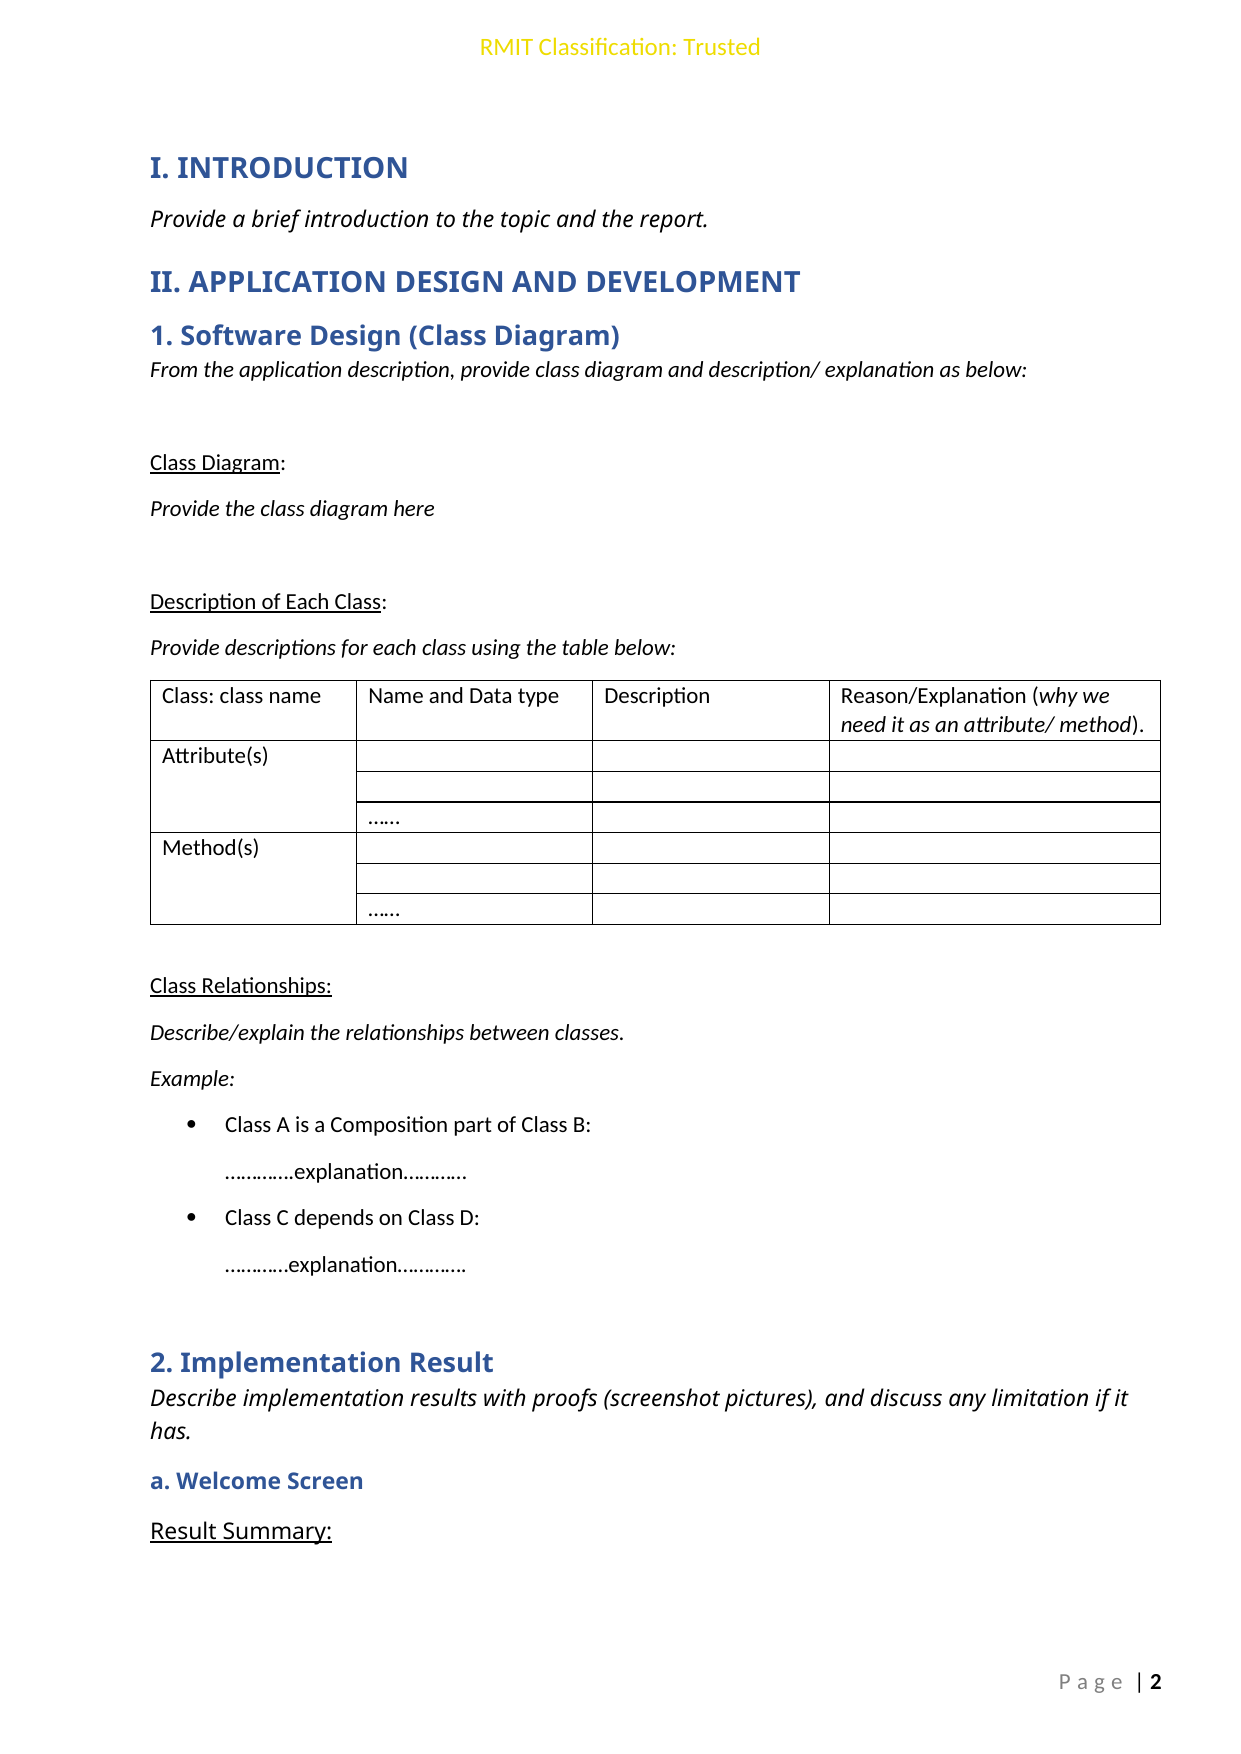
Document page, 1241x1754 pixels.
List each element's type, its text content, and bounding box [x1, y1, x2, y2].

table_header Description [593, 681, 829, 740]
table_cell [593, 864, 829, 893]
table_cell [357, 741, 592, 771]
subtitle II. APPLICATION DESIGN AND DEVELOPMENT [150, 261, 1161, 301]
text …………explanation…………. [150, 1250, 1161, 1278]
table_header Name and Data type [357, 681, 592, 740]
text ………….explanation………… [150, 1157, 1161, 1185]
text Provide the class diagram here [150, 494, 1161, 522]
text Description of Each Class: [150, 587, 1161, 615]
subtitle 1. Software Design (Class Diagram) [150, 316, 1161, 353]
table_cell [830, 864, 1160, 893]
text a. Welcome Screen [150, 1465, 1161, 1496]
table_cell [593, 741, 829, 771]
table_cell [830, 833, 1160, 863]
table_cell [593, 803, 829, 832]
table_cell [830, 741, 1160, 771]
table_cell [357, 772, 592, 801]
table_cell [357, 833, 592, 863]
text Class Diagram: [150, 448, 1161, 476]
table_cell Method(s) [151, 833, 356, 924]
text Provide descriptions for each class using the table below: [150, 633, 1161, 661]
list Class A is a Composition part of Class B: [187, 1110, 1161, 1138]
text Example: [150, 1064, 1161, 1092]
text Describe implementation results with proofs (screenshot pictures), and discuss any limitation if it has. [150, 1382, 1161, 1447]
subtitle I. INTRODUCTION [150, 148, 1161, 187]
table_cell …… [357, 894, 592, 924]
table_cell …… [357, 803, 592, 832]
text From the application description, provide class diagram and description/ explanation as below: [150, 355, 1161, 383]
table_cell [593, 833, 829, 863]
table_header Reason/Explanation (why we need it as an attribute/ method). [830, 681, 1160, 740]
text Result Summary: [150, 1515, 1161, 1546]
table_cell [830, 772, 1160, 801]
table_cell [830, 803, 1160, 832]
table_header Class: class name [151, 681, 356, 740]
table_cell [357, 864, 592, 893]
subtitle 2. Implementation Result [150, 1343, 1161, 1380]
table_cell [593, 772, 829, 801]
table_cell [593, 894, 829, 924]
text Class Relationships: [150, 971, 1161, 999]
text Describe/explain the relationships between classes. [150, 1018, 1161, 1046]
list Class C depends on Class D: [187, 1203, 1161, 1232]
table_cell Attribute(s) [151, 741, 356, 832]
text Provide a brief introduction to the topic and the report. [150, 203, 1161, 234]
table_cell [830, 894, 1160, 924]
